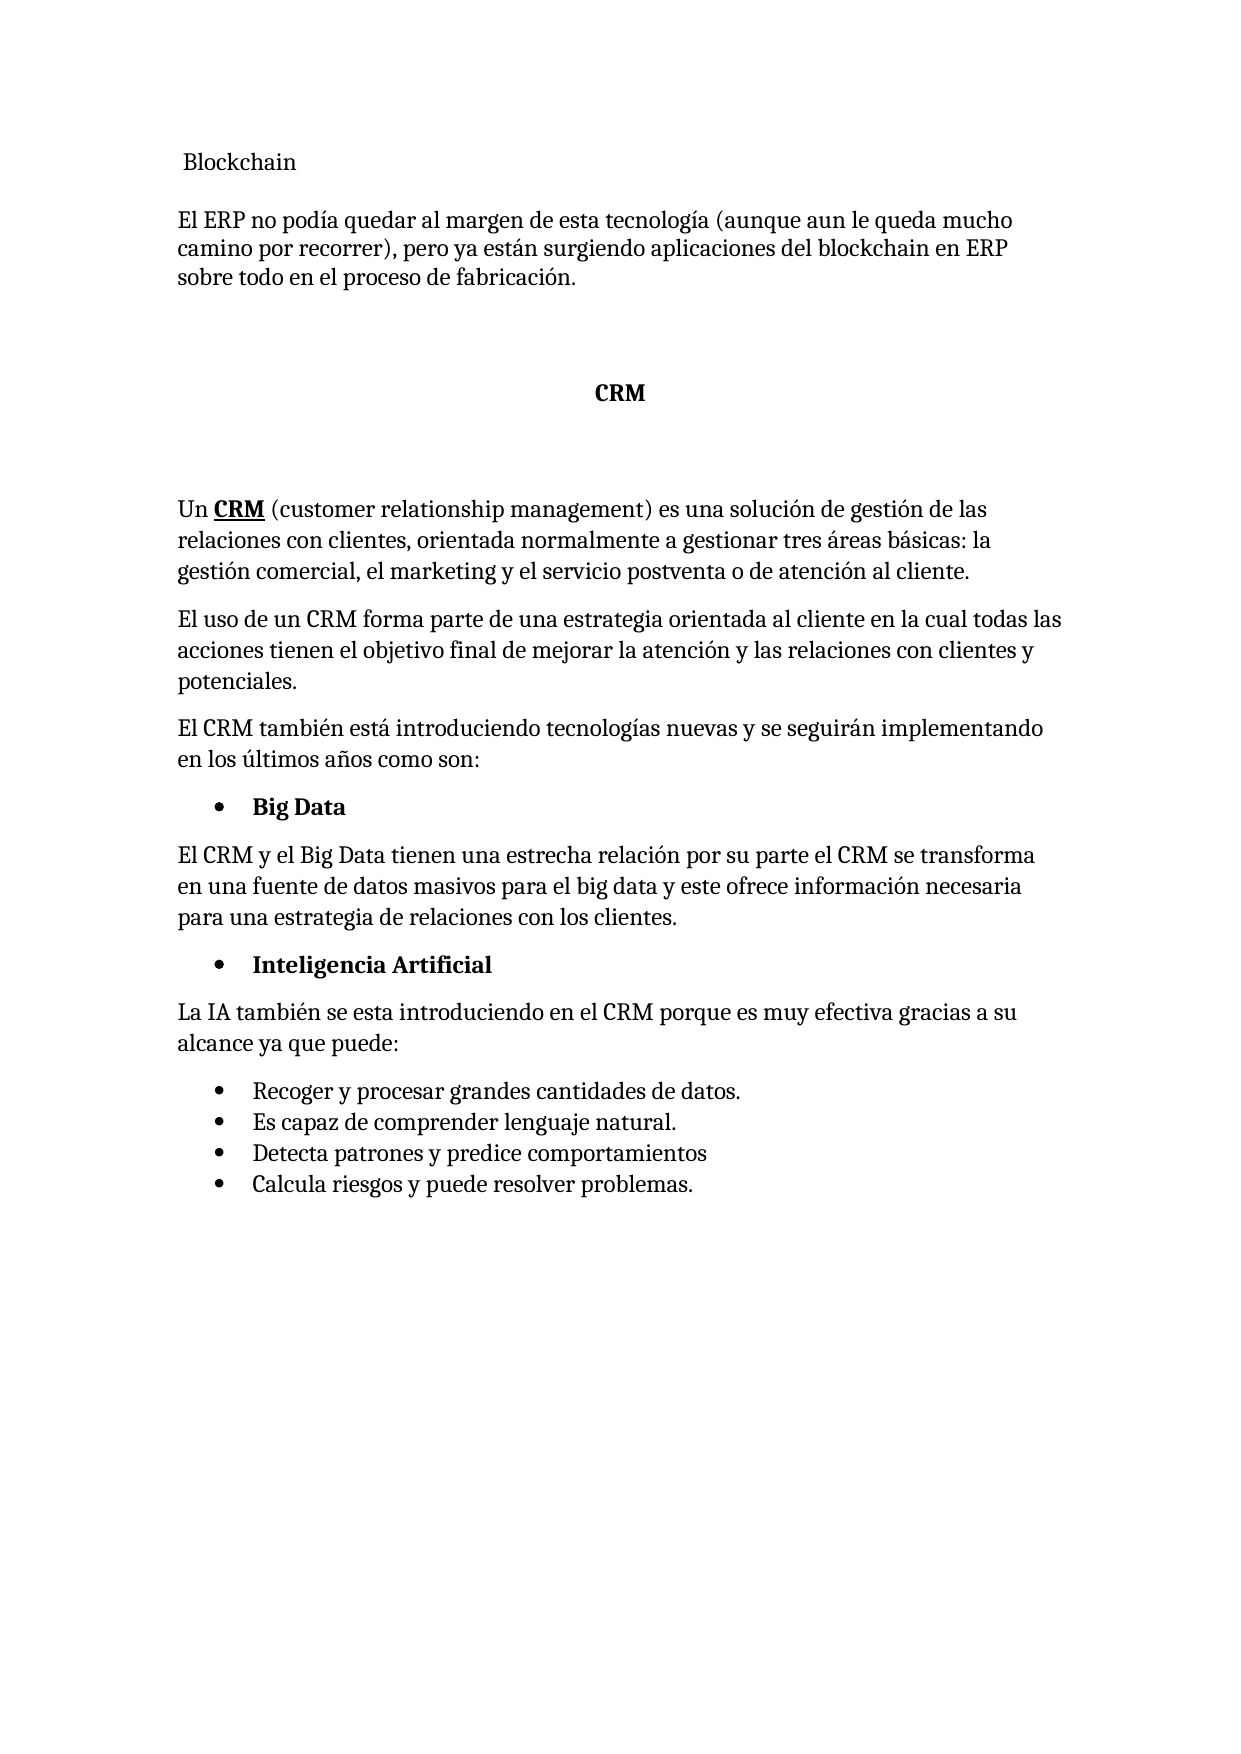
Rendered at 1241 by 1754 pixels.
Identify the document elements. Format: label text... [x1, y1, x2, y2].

text CRM [177, 379, 1063, 408]
text El CRM y el Big Data tienen una estrecha relación por su parte el CRM se transforma en una fuente de datos masivos para el big data y este ofrece información necesaria para una estrategia de relaciones con los clientes. [177, 841, 1063, 932]
list Inteligencia Artificial [215, 951, 1063, 979]
list Calcula riesgos y puede resolver problemas. [215, 1170, 1063, 1199]
text Blockchain [177, 148, 1063, 176]
text Un CRM (customer relationship management) es una solución de gestión de las relaciones con clientes, orientada normalmente a gestionar tres áreas básicas: la gestión comercial, el marketing y el servicio postventa o de atención al cliente. [177, 495, 1063, 586]
text El uso de un CRM forma parte de una estrategia orientada al cliente en la cual todas las acciones tienen el objetivo final de mejorar la atención y las relaciones con clientes y potenciales. [177, 604, 1063, 695]
text El ERP no podía quedar al margen de esta tecnología (aunque aun le queda mucho camino por recorrer), pero ya están surgiendo aplicaciones del blockchain en ERP sobre todo en el proceso de fabricación. [177, 206, 1063, 292]
list Es capaz de comprender lenguaje natural. [215, 1108, 1063, 1137]
list Detecta patrones y predice comportamientos [215, 1139, 1063, 1168]
text La IA también se esta introduciendo en el CRM porque es muy efectiva gracias a su alcance ya que puede: [177, 998, 1063, 1058]
list Big Data [215, 793, 1063, 822]
list Recoger y procesar grandes cantidades de datos. [215, 1077, 1063, 1106]
text El CRM también está introduciendo tecnologías nuevas y se seguirán implementando en los últimos años como son: [177, 714, 1063, 774]
